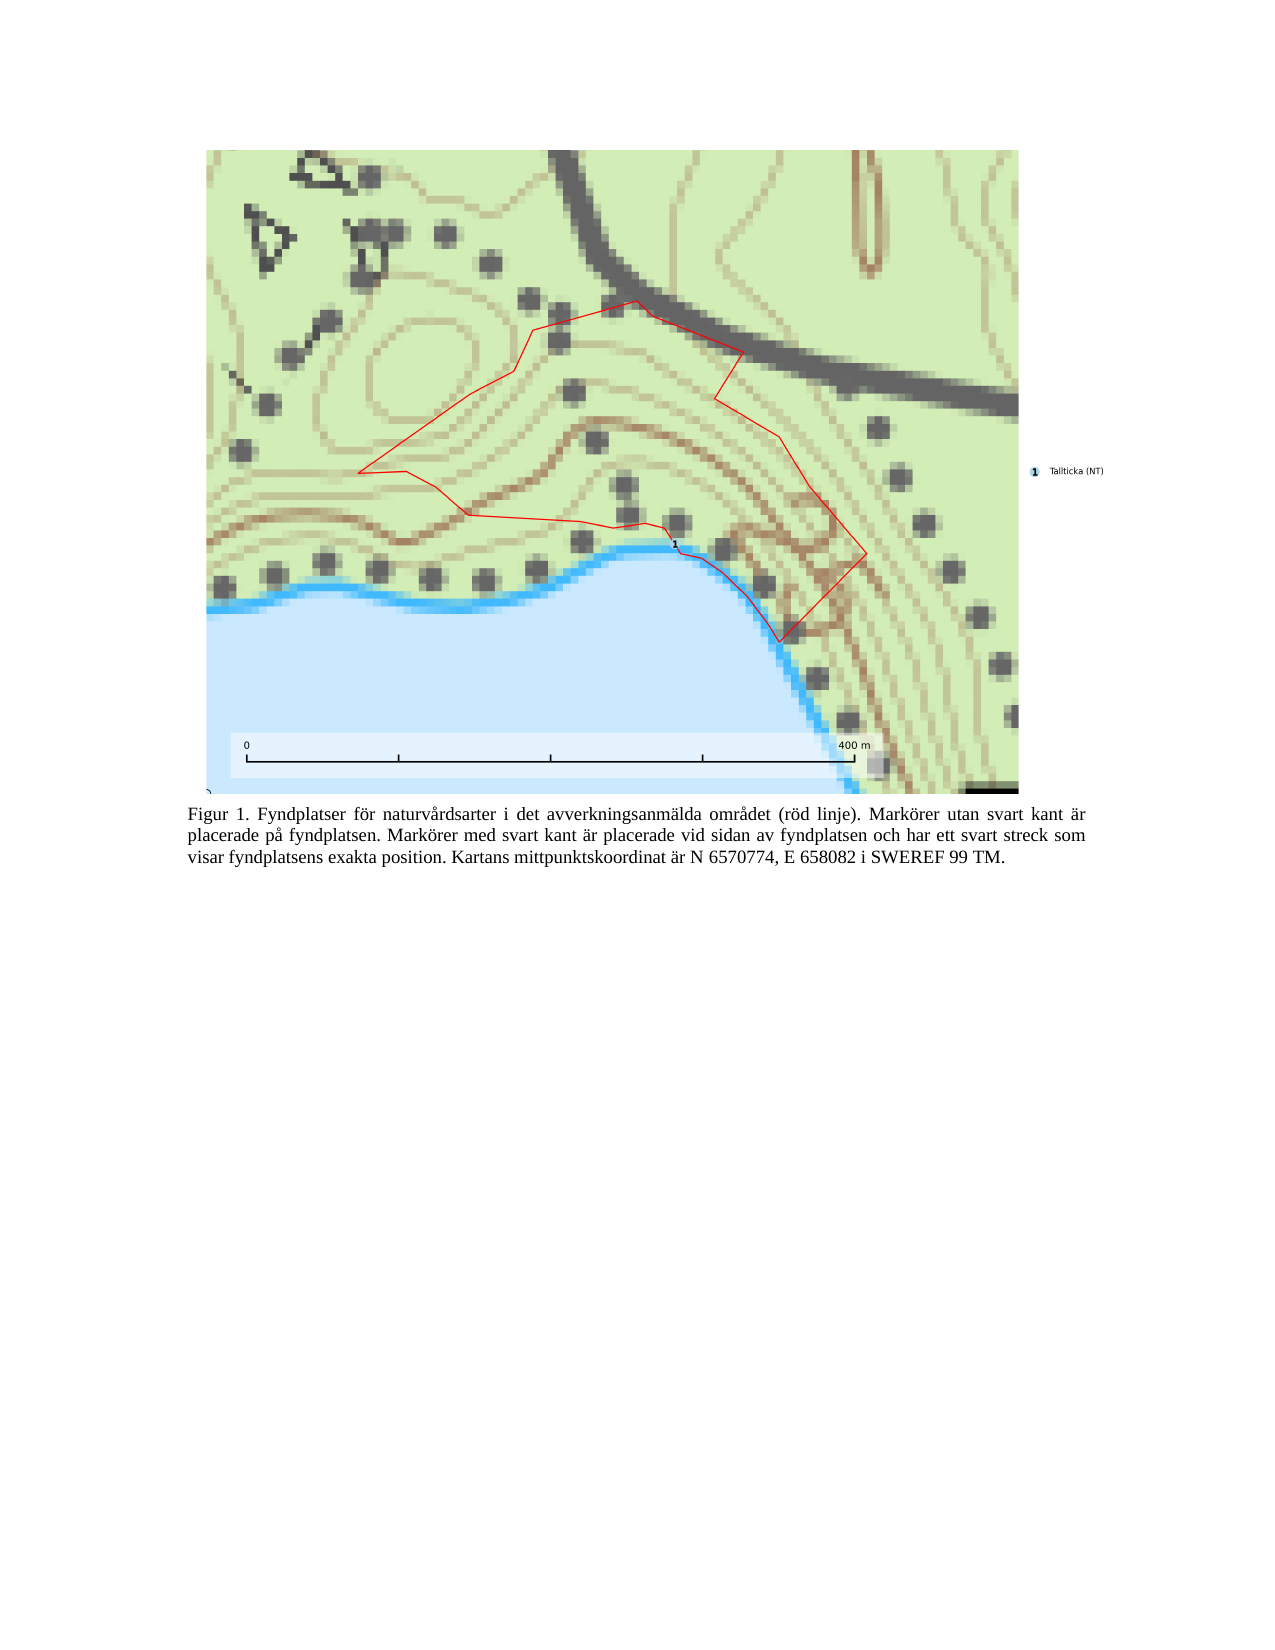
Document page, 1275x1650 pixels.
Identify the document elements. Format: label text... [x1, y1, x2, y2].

text Figur 1. Fyndplatser för naturvårdsarter i det avverkningsanmälda området (röd linje). Markörer utan svart kant är placerade på fyndplatsen. Markörer med svart kant är placerade vid sidan av fyndplatsen och har ett svart streck som visar fyndplatsens exakta position. Kartans mittpunktskoordinat är N 6570774, E 658082 i SWEREF 99 TM. [187, 802, 1087, 867]
picture [206, 150, 1107, 794]
